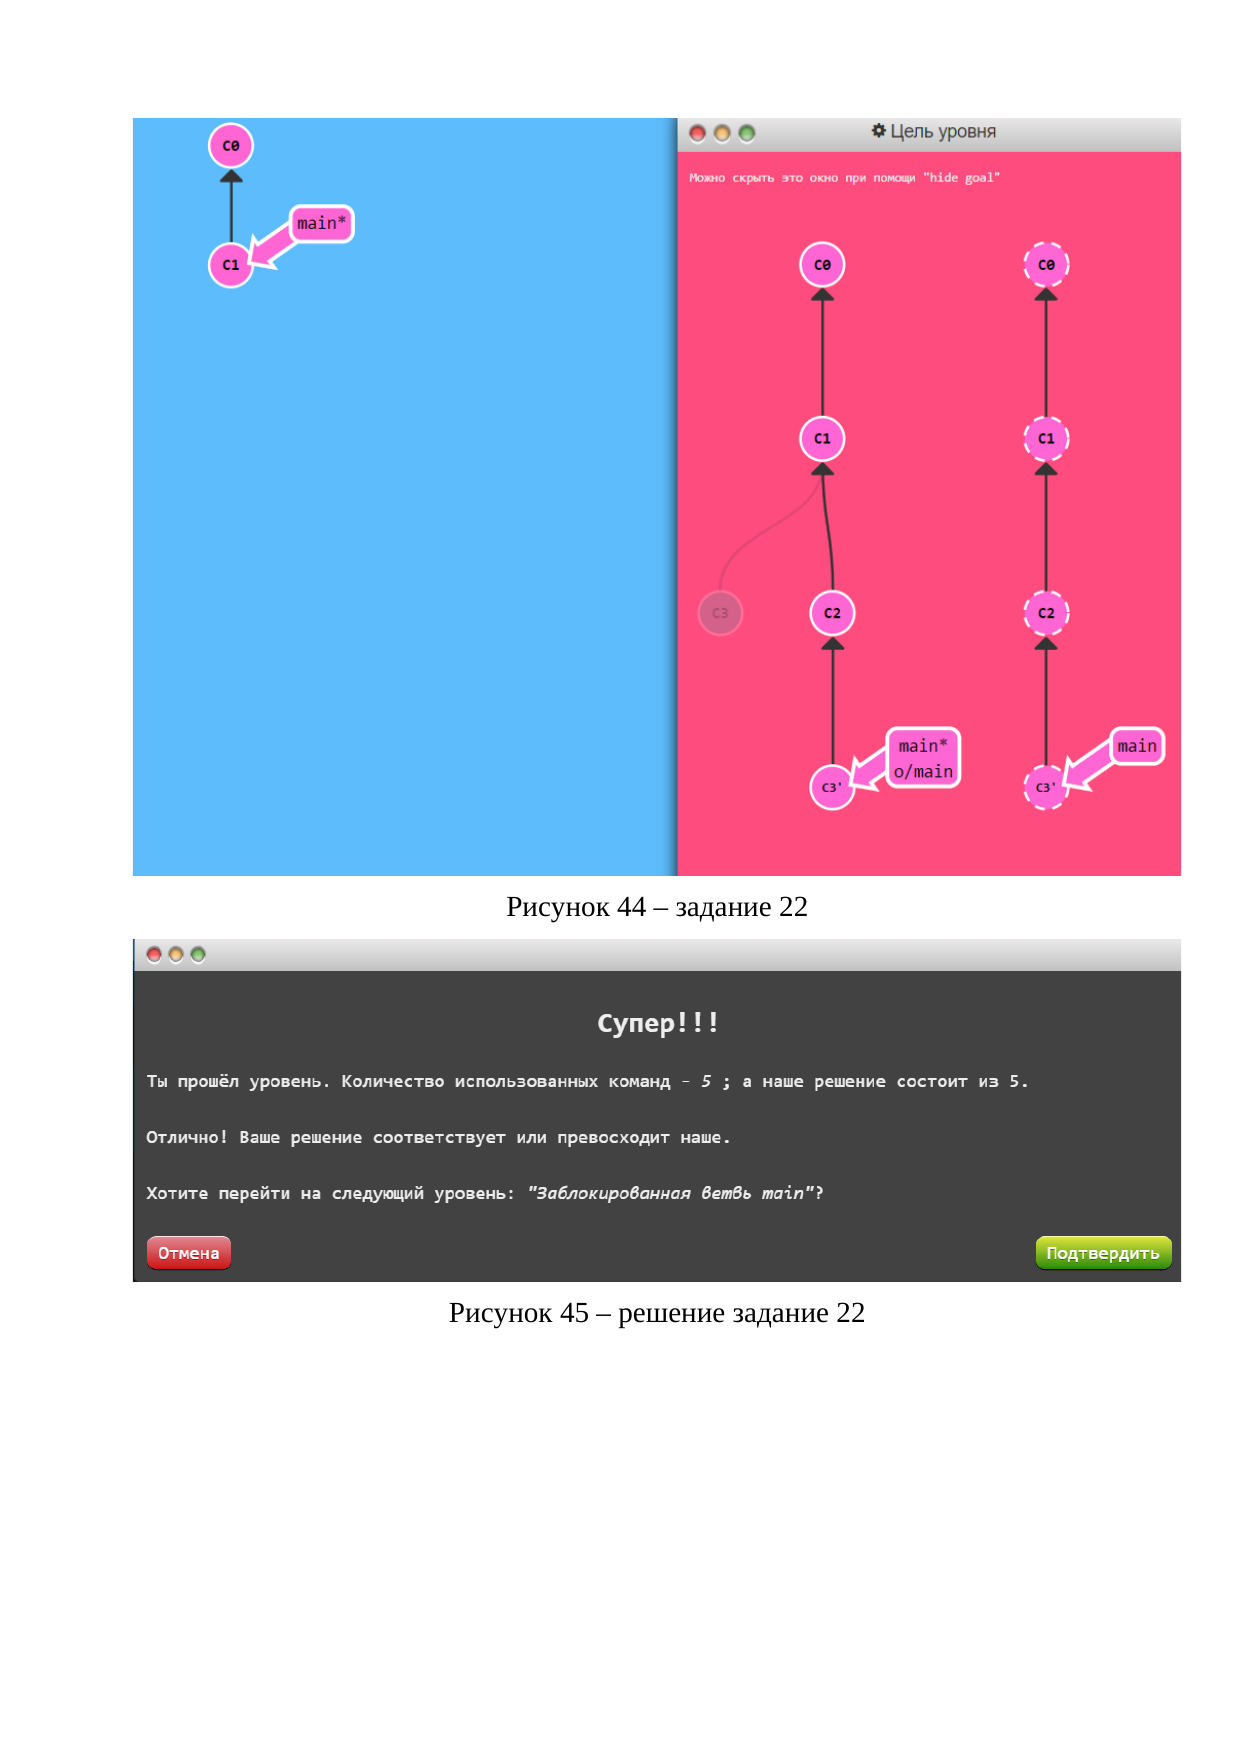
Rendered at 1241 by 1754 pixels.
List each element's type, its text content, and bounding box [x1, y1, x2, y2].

picture [132, 118, 1182, 876]
text Рисунок 45 – решение задание 22 [133, 1295, 1181, 1329]
picture [132, 939, 1182, 1282]
text Рисунок 44 – задание 22 [133, 889, 1181, 923]
